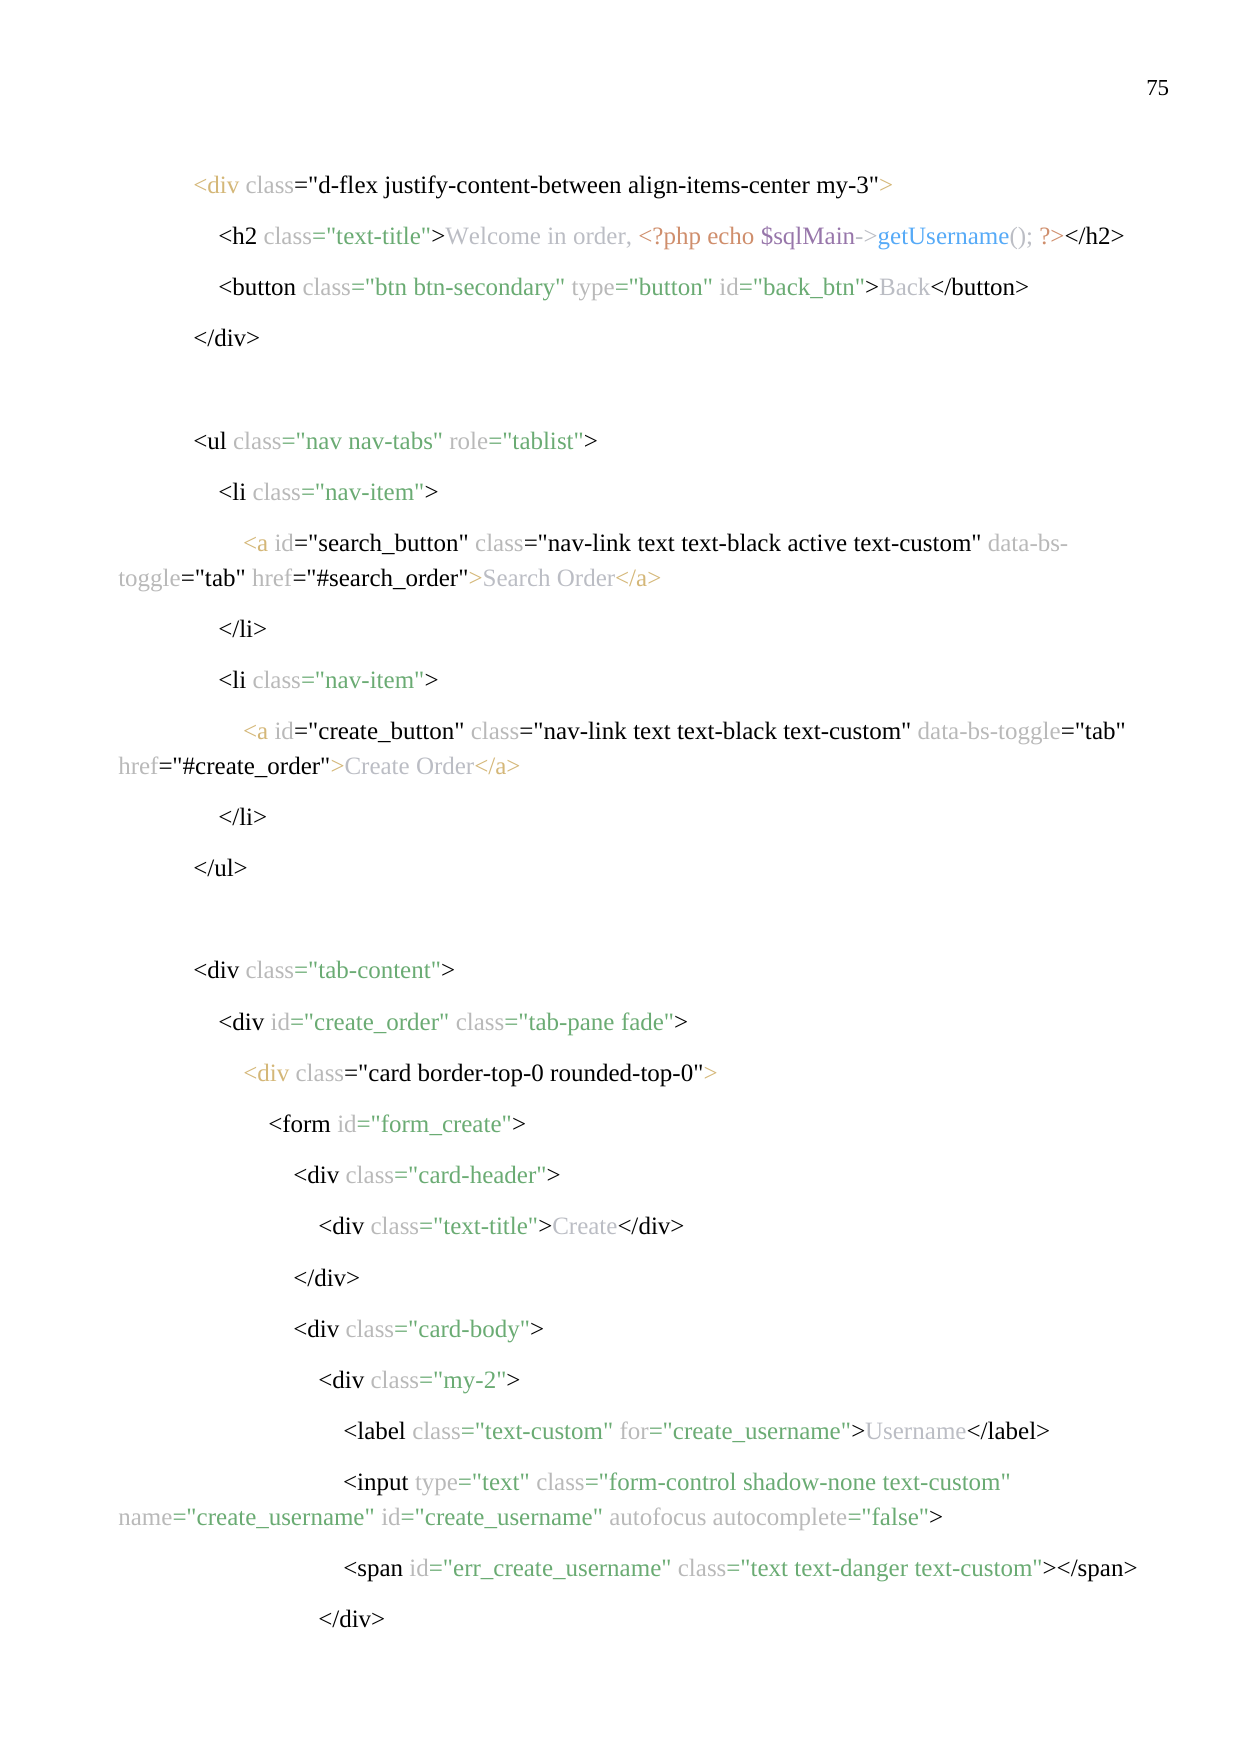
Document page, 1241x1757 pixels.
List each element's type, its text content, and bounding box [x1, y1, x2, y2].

text <label class="text-custom" for="create_username">Username</label> [343, 1416, 1192, 1445]
text <div class="tab-content"> [193, 956, 1192, 984]
text <div class="card border-top-0 rounded-top-0"> [243, 1058, 1192, 1087]
text <div class="d-flex justify-content-between align-items-center my-3"> [193, 170, 1192, 199]
text </div> [293, 1263, 1192, 1291]
text </ul> [193, 853, 1192, 882]
text <form id="form_create"> [268, 1109, 1192, 1138]
text <ul class="nav nav-tabs" role="tablist"> [193, 426, 1192, 455]
text <div class="text-title">Create</div> [318, 1211, 1192, 1240]
text <div class="card-body"> [293, 1314, 1192, 1342]
text </div> [193, 323, 1192, 352]
text <div id="create_order" class="tab-pane fade"> [218, 1007, 1192, 1035]
text <li class="nav-item"> [218, 477, 1192, 506]
text <div class="card-header"> [293, 1160, 1192, 1189]
text <li class="nav-item"> [218, 665, 1192, 694]
text <a id="search_button" class="nav-link text text-black active text-custom" data-bs- toggle="tab" href="#search_order">Search Order</a> [118, 528, 1093, 592]
text <button class="btn btn-secondary" type="button" id="back_btn">Back</button> [218, 272, 1192, 301]
text </li> [218, 802, 1192, 831]
text <div class="my-2"> [318, 1365, 1192, 1394]
text <span id="err_create_username" class="text text-danger text-custom"></span> [343, 1553, 1192, 1582]
text </div> [318, 1604, 1192, 1633]
text <h2 class="text-title">Welcome in order, <?php echo $sqlMain->getUsername(); ?></h2> [218, 221, 1192, 250]
text <a id="create_button" class="nav-link text text-black text-custom" data-bs-toggle="tab" href="#create_order">Create Order</a> [118, 716, 1192, 779]
text <input type="text" class="form-control shadow-none text-custom" name="create_username" id="create_username" autofocus autocomplete="false"> [118, 1467, 1093, 1530]
text </li> [218, 614, 1192, 643]
